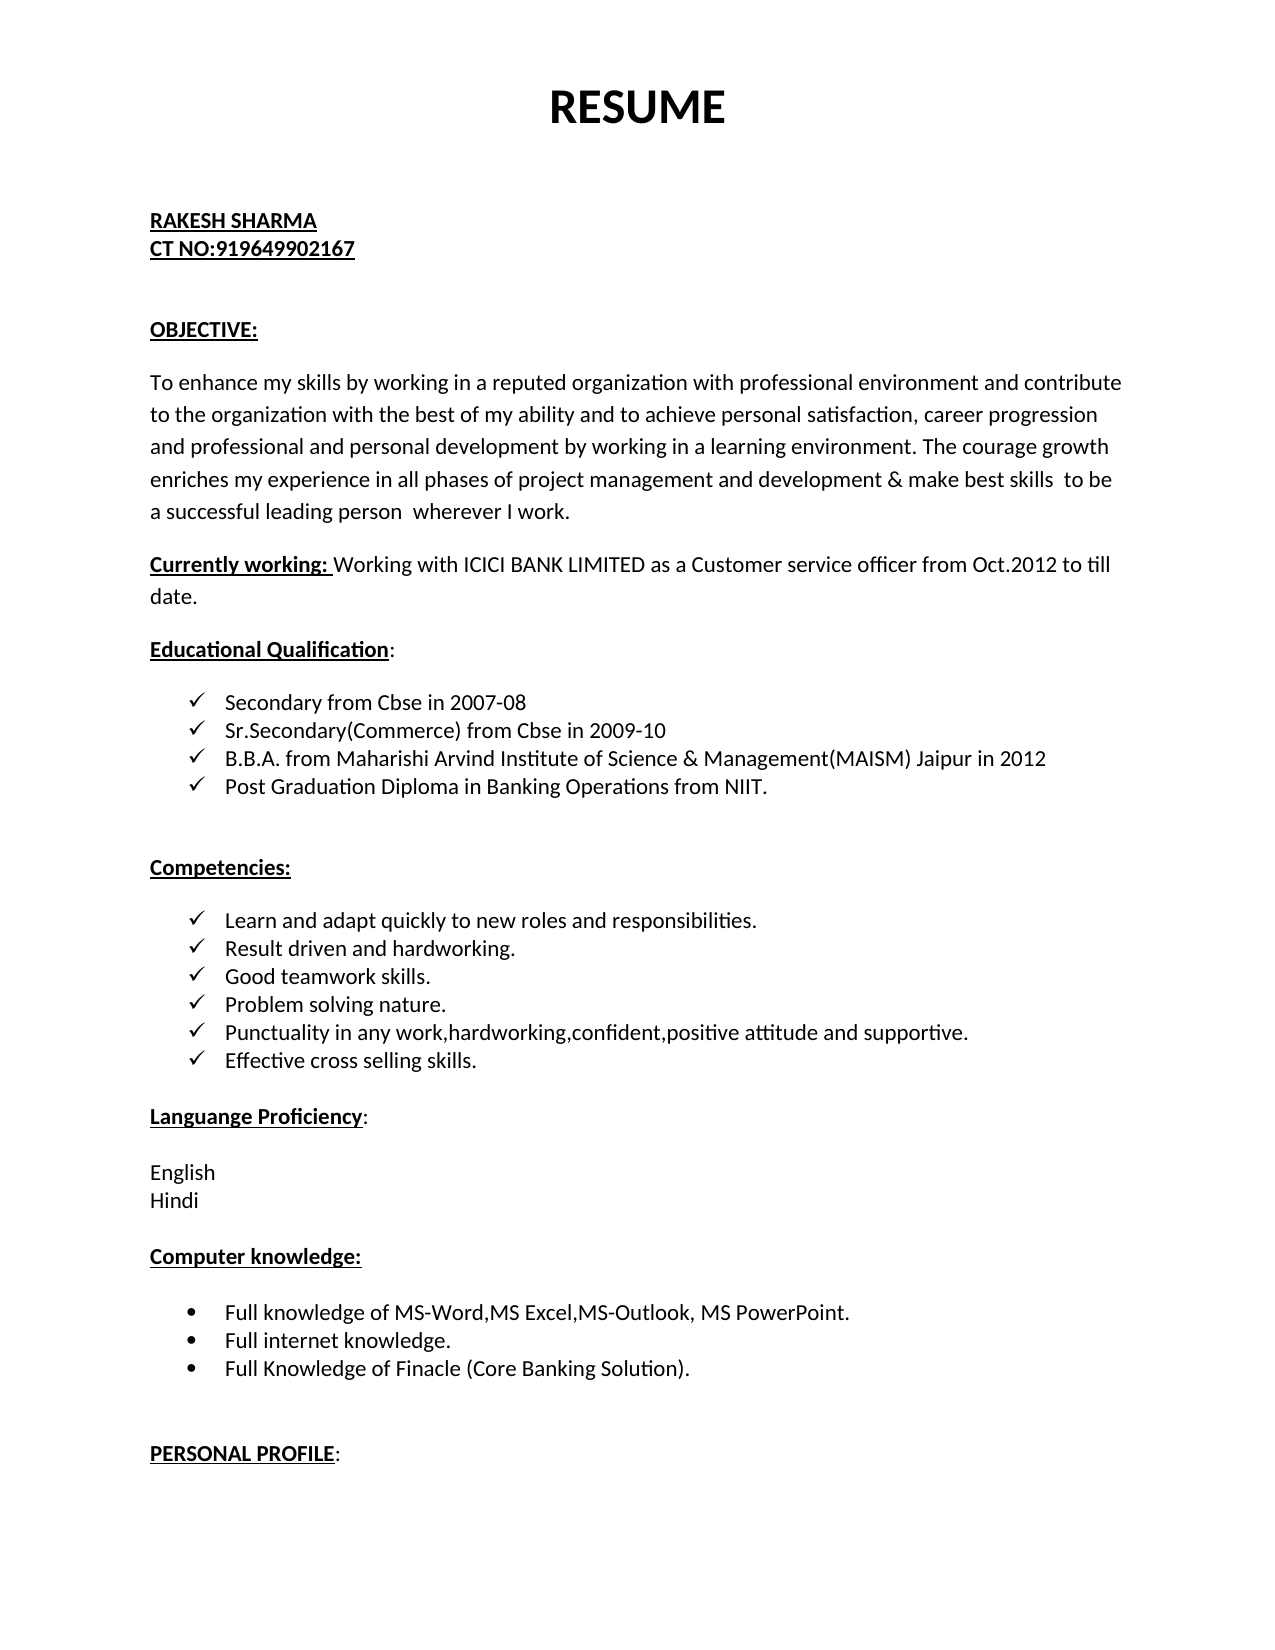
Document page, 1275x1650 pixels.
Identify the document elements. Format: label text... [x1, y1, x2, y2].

list Full knowledge of MS-Word,MS Excel,MS-Outlook, MS PowerPoint. [187, 1298, 1125, 1327]
text RAKESH SHARMA [150, 206, 1125, 234]
text Computer knowledge: [150, 1242, 1125, 1271]
text Currently working: Working with ICICI BANK LIMITED as a Customer service officer from Oct.2012 to till date. [150, 550, 1125, 610]
list Post Graduation Diploma in Banking Operations from NIIT. [187, 772, 1125, 800]
list Effective cross selling skills. [187, 1046, 1125, 1074]
list B.B.A. from Maharishi Arvind Institute of Science & Management(MAISM) Jaipur in 2012 [187, 744, 1125, 772]
text Educational Qualification: [150, 635, 1125, 663]
text PERSONAL PROFILE: [150, 1439, 1125, 1467]
text To enhance my skills by working in a reputed organization with professional environment and contribute to the organization with the best of my ability and to achieve personal satisfaction, career progression and professional and personal development by working in a learning environment. The courage growth enriches my experience in all phases of project management and development & make best skills to be a successful leading person wherever I work. [150, 368, 1125, 525]
list Secondary from Cbse in 2007-08 [187, 688, 1125, 716]
list Full Knowledge of Finacle (Core Banking Solution). [187, 1354, 1125, 1383]
text OBJECTIVE: [150, 315, 1125, 343]
text Languange Proficiency: [150, 1102, 1125, 1130]
list Punctuality in any work,hardworking,confident,positive attitude and supportive. [187, 1018, 1125, 1046]
list Good teamwork skills. [187, 962, 1125, 990]
list Result driven and hardworking. [187, 934, 1125, 962]
list Sr.Secondary(Commerce) from Cbse in 2009-10 [187, 716, 1125, 744]
text Competencies: [150, 853, 1125, 881]
text Hindi [150, 1186, 1125, 1214]
text CT NO:919649902167 [150, 234, 1125, 262]
list Learn and adapt quickly to new roles and responsibilities. [187, 906, 1125, 934]
text English [150, 1158, 1125, 1186]
list Full internet knowledge. [187, 1327, 1125, 1354]
list Problem solving nature. [187, 990, 1125, 1018]
